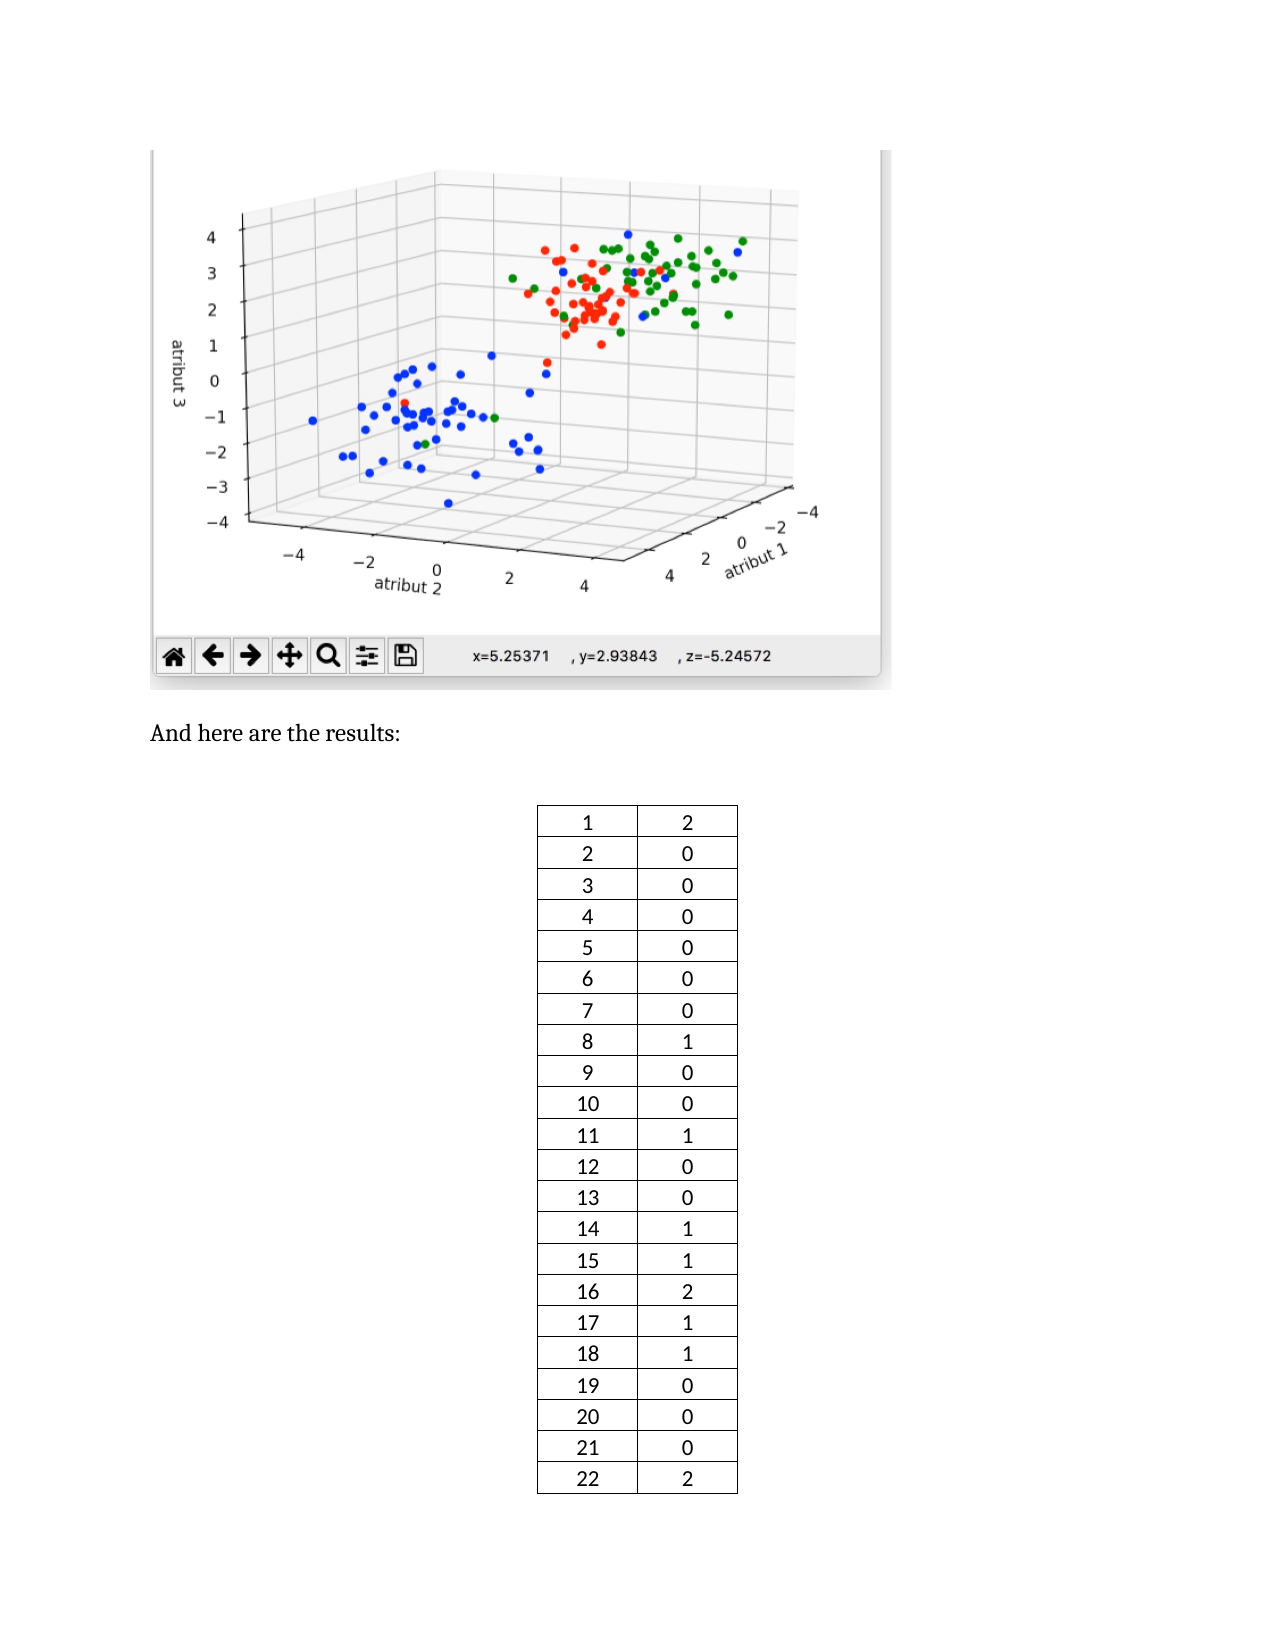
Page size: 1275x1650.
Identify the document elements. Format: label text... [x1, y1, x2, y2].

table_cell 17 [538, 1306, 637, 1336]
table_cell 13 [538, 1181, 637, 1211]
table_cell 20 [538, 1400, 637, 1430]
table_cell 18 [538, 1337, 637, 1367]
table_cell 0 [638, 1087, 737, 1117]
table_cell 7 [538, 994, 637, 1024]
table_cell 0 [638, 1150, 737, 1180]
table_cell 22 [538, 1462, 637, 1492]
picture [150, 150, 892, 690]
table_cell 2 [538, 837, 637, 867]
table_cell 5 [538, 931, 637, 961]
table_cell 6 [538, 962, 637, 992]
table_cell 12 [538, 1150, 637, 1180]
table_cell 14 [538, 1212, 637, 1242]
table_cell 19 [538, 1369, 637, 1399]
table_cell 4 [538, 900, 637, 930]
table_cell 10 [538, 1087, 637, 1117]
table_cell 16 [538, 1275, 637, 1305]
table_cell 1 [638, 1306, 737, 1336]
table_cell 11 [538, 1119, 637, 1149]
table_cell 0 [638, 994, 737, 1024]
table_cell 0 [638, 837, 737, 867]
table_cell 9 [538, 1056, 637, 1086]
table_cell 0 [638, 931, 737, 961]
table_cell 2 [638, 1275, 737, 1305]
table_cell 0 [638, 962, 737, 992]
table_cell 1 [638, 1337, 737, 1367]
table_cell 21 [538, 1431, 637, 1461]
table_cell 1 [638, 1119, 737, 1149]
text And here are the results: [150, 719, 1125, 747]
table_cell 15 [538, 1244, 637, 1274]
table_cell 1 [638, 1025, 737, 1055]
table_cell 1 [638, 1244, 737, 1274]
table_cell 2 [638, 1462, 737, 1492]
table_header 2 [638, 806, 737, 836]
table_cell 0 [638, 1400, 737, 1430]
table_cell 1 [638, 1212, 737, 1242]
table_cell 8 [538, 1025, 637, 1055]
table_cell 0 [638, 1369, 737, 1399]
table_cell 0 [638, 1431, 737, 1461]
table_cell 0 [638, 1056, 737, 1086]
table_cell 0 [638, 900, 737, 930]
table_cell 0 [638, 869, 737, 899]
table_cell 3 [538, 869, 637, 899]
table_cell 0 [638, 1181, 737, 1211]
table_header 1 [538, 806, 637, 836]
